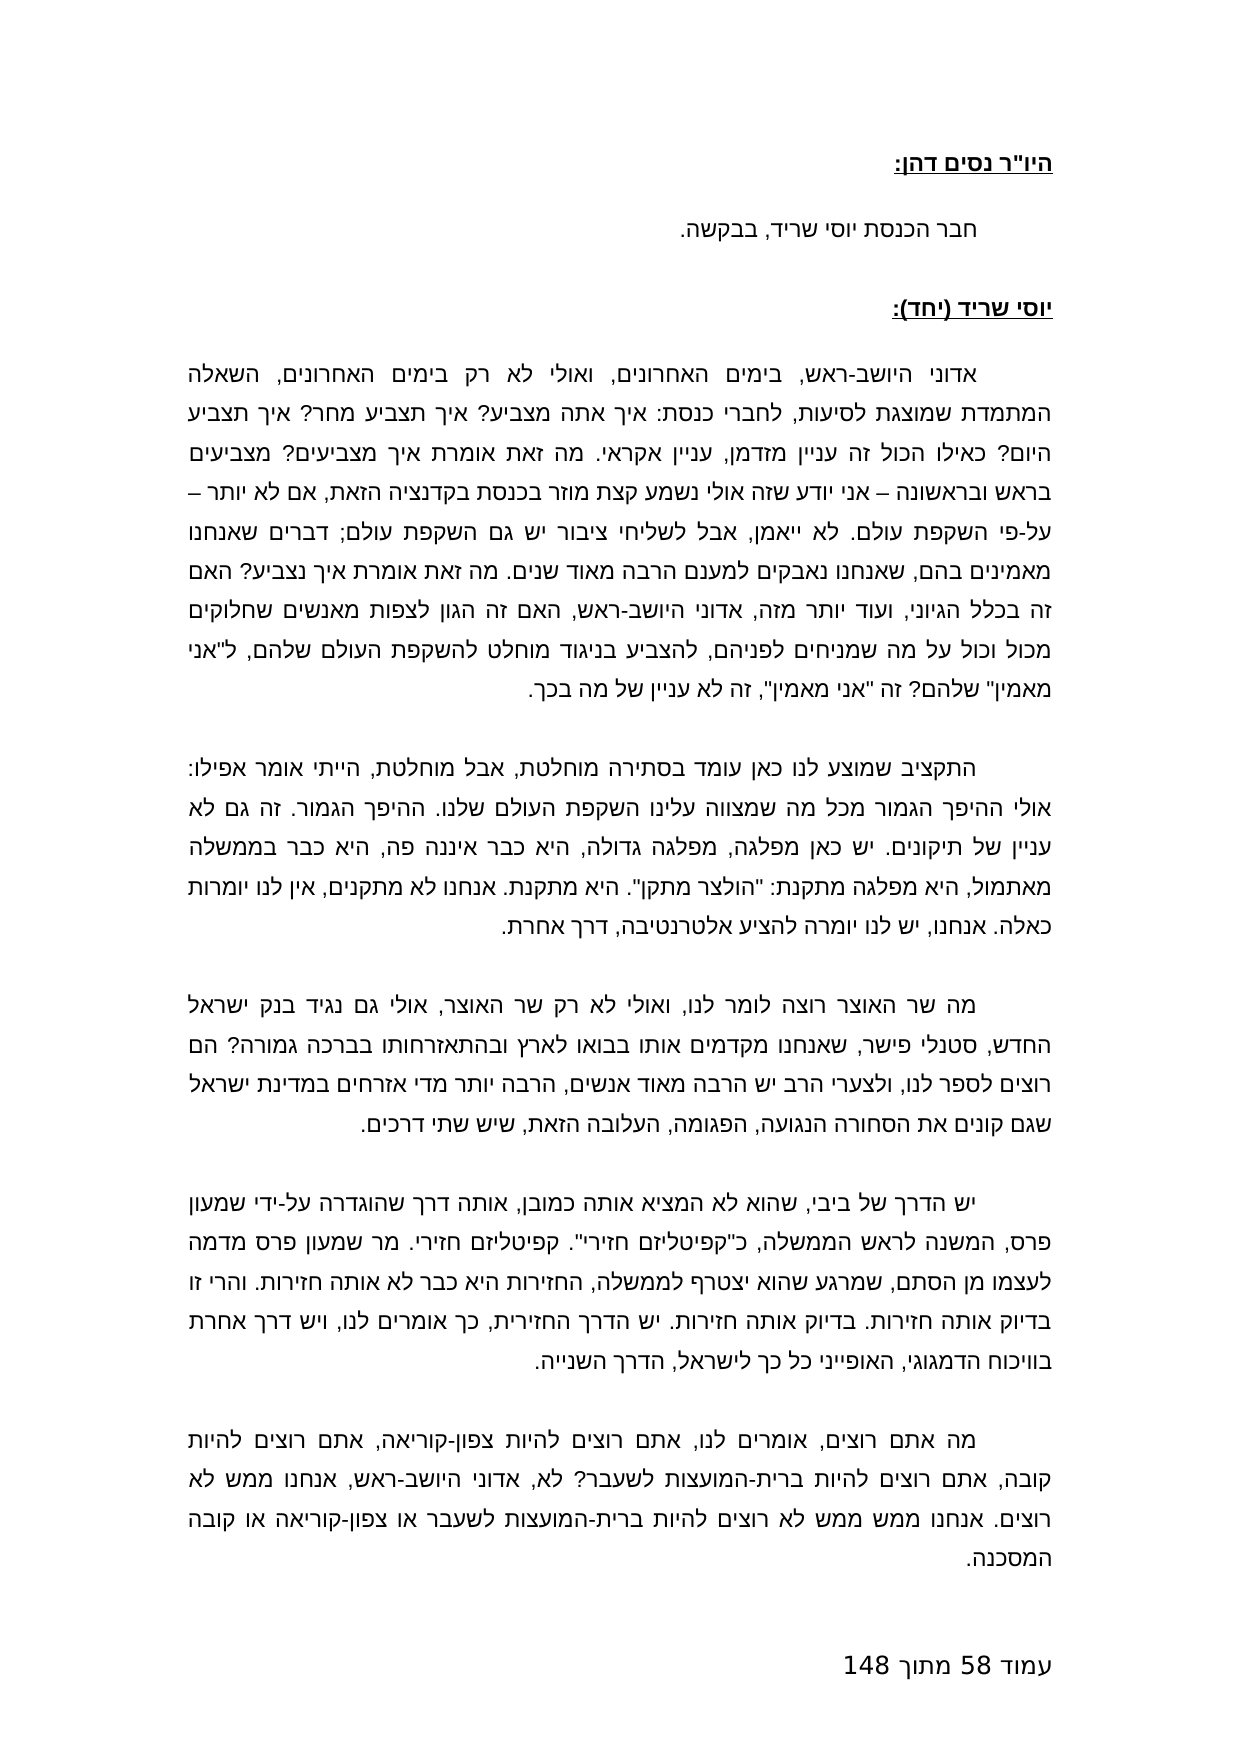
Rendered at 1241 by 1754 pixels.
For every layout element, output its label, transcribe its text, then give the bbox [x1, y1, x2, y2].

text יוסי שריד (יחד): [187, 295, 1053, 321]
text היו"ר נסים דהן: [187, 150, 1053, 176]
text מה אתם רוצים, אומרים לנו, אתם רוצים להיות צפון-קוריאה, אתם רוצים להיות קובה, אתם רוצים להיות ברית-המועצות לשעבר? לא, אדוני היושב-ראש, אנחנו ממש לא רוצים. אנחנו ממש ממש לא רוצים להיות ברית-המועצות לשעבר או צפון-קוריאה או קובה המסכנה. [187, 1427, 1053, 1571]
text חבר הכנסת יוסי שריד, בבקשה. [187, 216, 1053, 242]
text התקציב שמוצע לנו כאן עומד בסתירה מוחלטת, אבל מוחלטת, הייתי אומר אפילו: אולי ההיפך הגמור מכל מה שמצווה עלינו השקפת העולם שלנו. ההיפך הגמור. זה גם לא עניין של תיקונים. יש כאן מפלגה, מפלגה גדולה, היא כבר איננה פה, היא כבר בממשלה מאתמול, היא מפלגה מתקנת: "הולצר מתקן". היא מתקנת. אנחנו לא מתקנים, אין לנו יומרות כאלה. אנחנו, יש לנו יומרה להציע אלטרנטיבה, דרך אחרת. [187, 755, 1053, 940]
text אדוני היושב-ראש, בימים האחרונים, ואולי לא רק בימים האחרונים, השאלה המתמדת שמוצגת לסיעות, לחברי כנסת: איך אתה מצביע? איך תצביע מחר? איך תצביע היום? כאילו הכול זה עניין מזדמן, עניין אקראי. מה זאת אומרת איך מצביעים? מצביעים בראש ובראשונה – אני יודע שזה אולי נשמע קצת מוזר בכנסת בקדנציה הזאת, אם לא יותר – על-פי השקפת עולם. לא ייאמן, אבל לשליחי ציבור יש גם השקפת עולם; דברים שאנחנו מאמינים בהם, שאנחנו נאבקים למענם הרבה מאוד שנים. מה זאת אומרת איך נצביע? האם זה בכלל הגיוני, ועוד יותר מזה, אדוני היושב-ראש, האם זה הגון לצפות מאנשים שחלוקים מכול וכול על מה שמניחים לפניהם, להצביע בניגוד מוחלט להשקפת העולם שלהם, ל"אני מאמין" שלהם? זה "אני מאמין", זה לא עניין של מה בכך. [187, 361, 1053, 703]
text מה שר האוצר רוצה לומר לנו, ואולי לא רק שר האוצר, אולי גם נגיד בנק ישראל החדש, סטנלי פישר, שאנחנו מקדמים אותו בבואו לארץ ובהתאזרחותו בברכה גמורה? הם רוצים לספר לנו, ולצערי הרב יש הרבה מאוד אנשים, הרבה יותר מדי אזרחים במדינת ישראל שגם קונים את הסחורה הנגועה, הפגומה, העלובה הזאת, שיש שתי דרכים. [187, 992, 1053, 1137]
text יש הדרך של ביבי, שהוא לא המציא אותה כמובן, אותה דרך שהוגדרה על-ידי שמעון פרס, המשנה לראש הממשלה, כ"קפיטליזם חזירי". קפיטליזם חזירי. מר שמעון פרס מדמה לעצמו מן הסתם, שמרגע שהוא יצטרף לממשלה, החזירות היא כבר לא אותה חזירות. והרי זו בדיוק אותה חזירות. בדיוק אותה חזירות. יש הדרך החזירית, כך אומרים לנו, ויש דרך אחרת בוויכוח הדמגוגי, האופייני כל כך לישראל, הדרך השנייה. [187, 1190, 1053, 1374]
